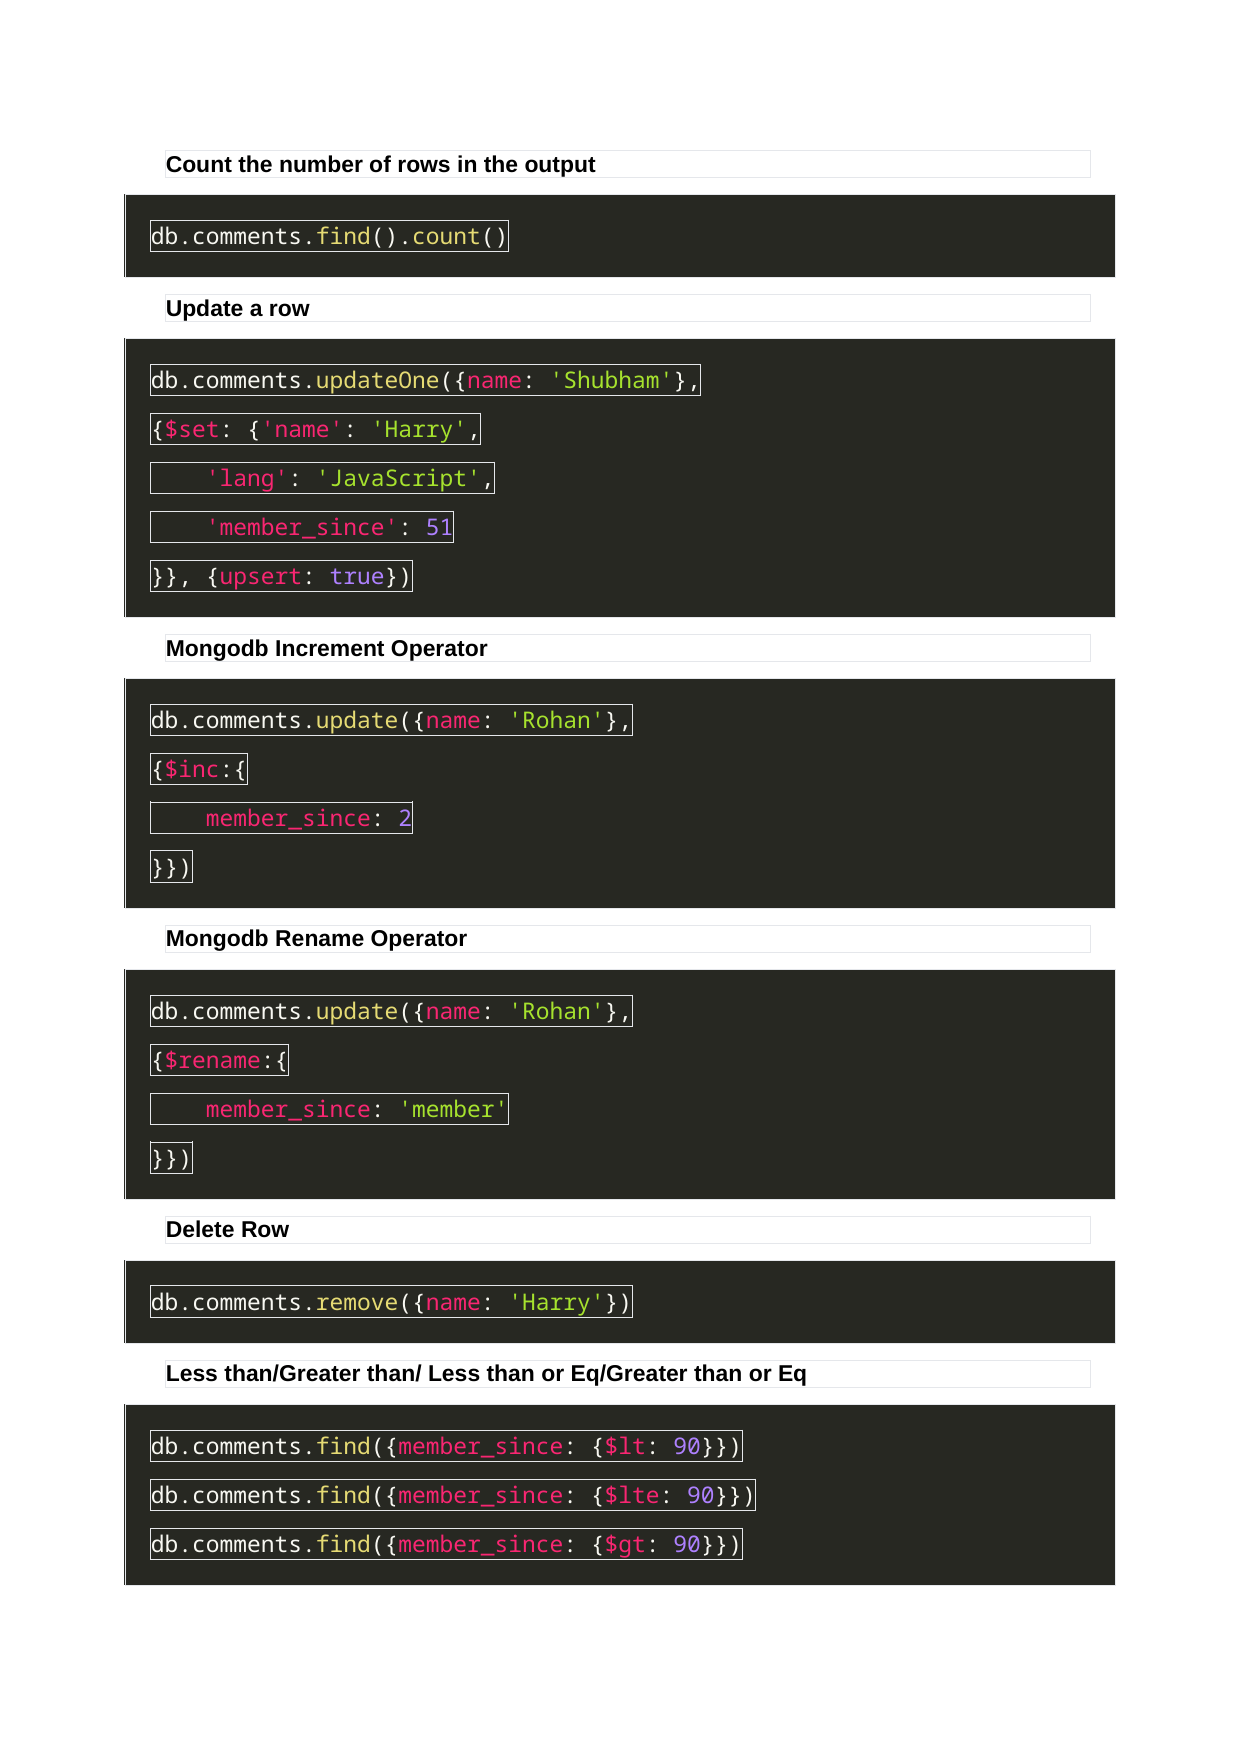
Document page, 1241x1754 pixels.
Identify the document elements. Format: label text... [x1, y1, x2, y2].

text }}, {upsert: true}) [126, 534, 1115, 617]
text db.comments.updateOne({name: 'Shubham'}, [126, 339, 1115, 387]
text db.comments.find({member_since: {$lt: 90}}) [126, 1405, 1115, 1453]
text Mongodb Increment Operator [166, 635, 1090, 661]
text 'member_since': 51 [126, 485, 1115, 534]
text Mongodb Rename Operator [166, 926, 1090, 952]
text db.comments.update({name: 'Rohan'}, [126, 679, 1115, 727]
text {$inc:{ [126, 727, 1115, 776]
text 'lang': 'JavaScript', [126, 436, 1115, 485]
text db.comments.find({member_since: {$gt: 90}}) [126, 1502, 1115, 1585]
text Count the number of rows in the output [166, 151, 1090, 177]
text Delete Row [166, 1217, 1090, 1243]
text db.comments.remove({name: 'Harry'}) [126, 1261, 1115, 1343]
text db.comments.update({name: 'Rohan'}, [126, 970, 1115, 1018]
text {$set: {'name': 'Harry', [126, 387, 1115, 436]
text member_since: 2 [126, 776, 1115, 825]
text db.comments.find({member_since: {$lte: 90}}) [126, 1453, 1115, 1502]
text }}) [126, 825, 1115, 908]
text Less than/Greater than/ Less than or Eq/Greater than or Eq [166, 1361, 1090, 1387]
text Update a row [166, 295, 1090, 321]
text }}) [126, 1116, 1115, 1199]
text member_since: 'member' [126, 1067, 1115, 1116]
text db.comments.find().count() [126, 195, 1115, 277]
text {$rename:{ [126, 1018, 1115, 1067]
